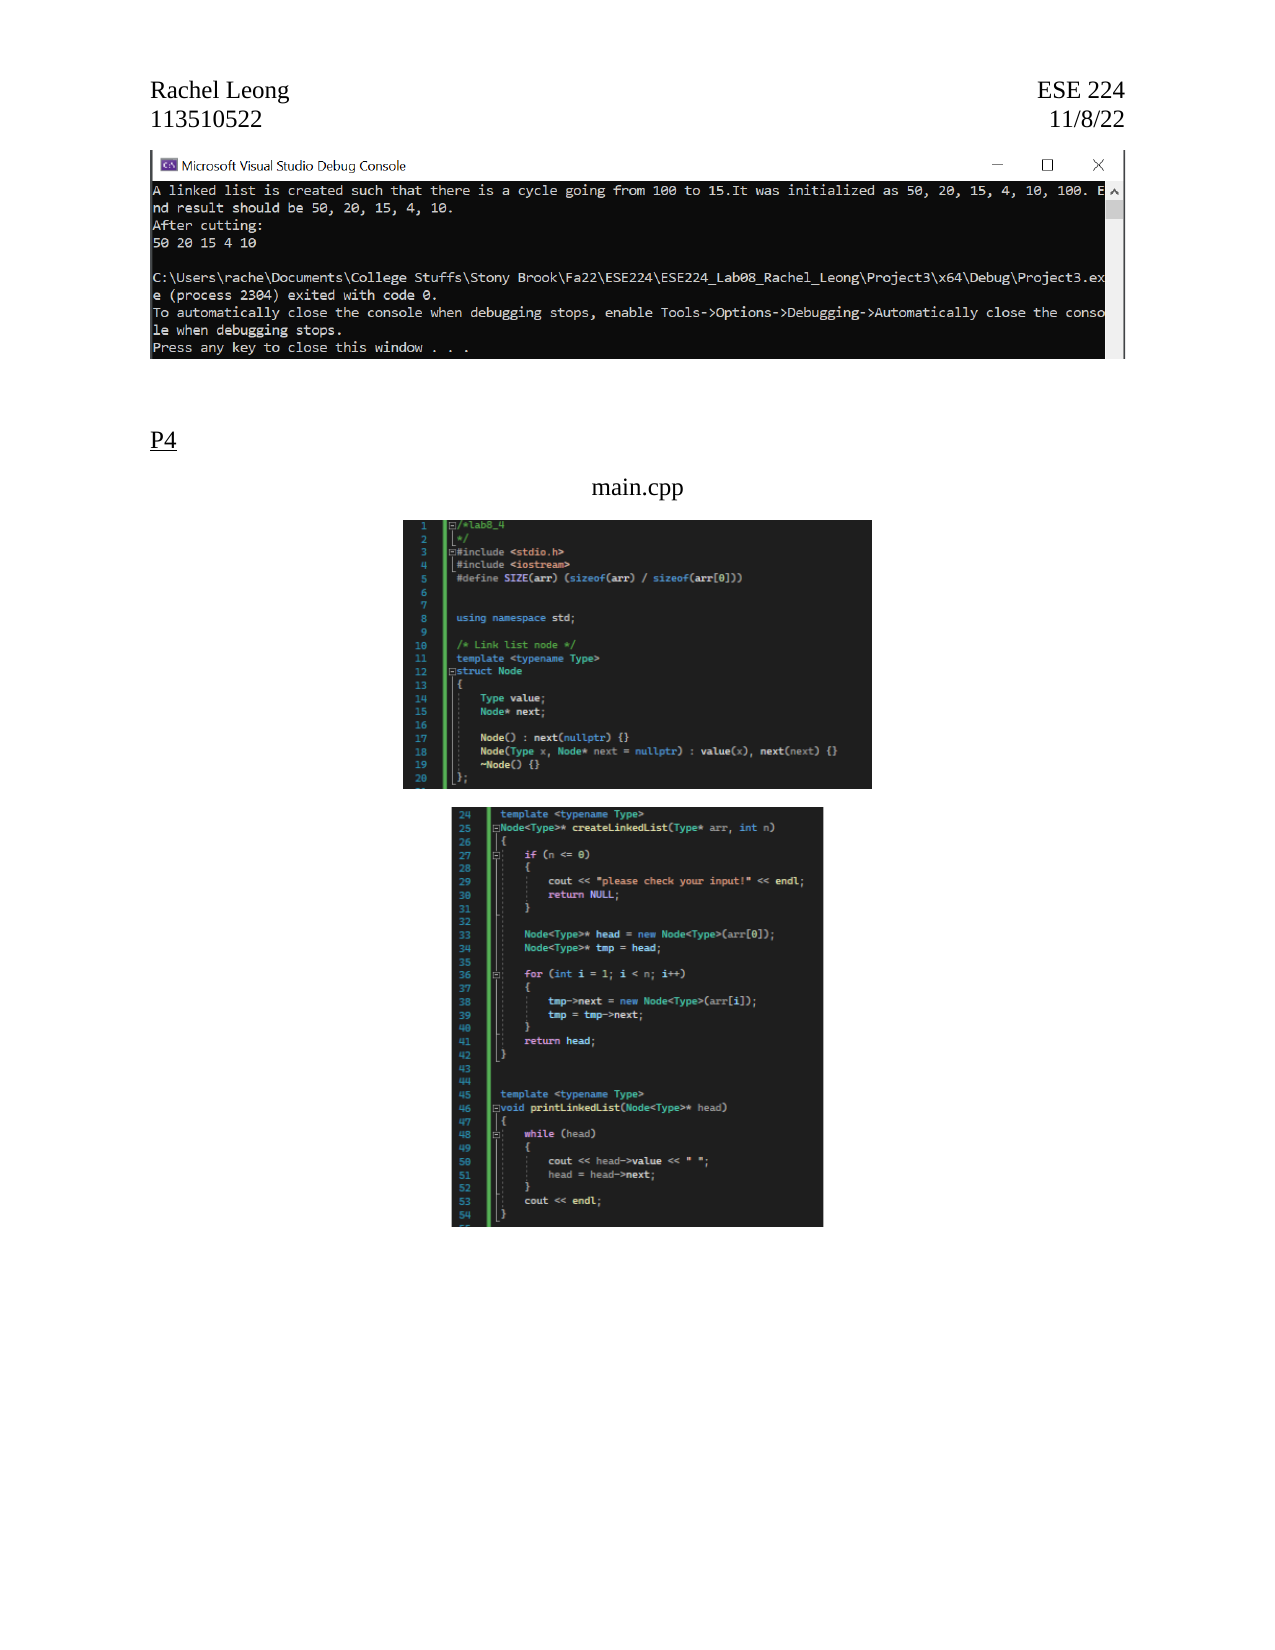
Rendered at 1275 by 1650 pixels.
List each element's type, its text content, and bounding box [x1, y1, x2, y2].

picture [150, 150, 1125, 359]
picture [403, 520, 872, 789]
picture [451, 807, 824, 1227]
text main.cpp [150, 472, 1125, 501]
text P4 [150, 425, 1125, 453]
